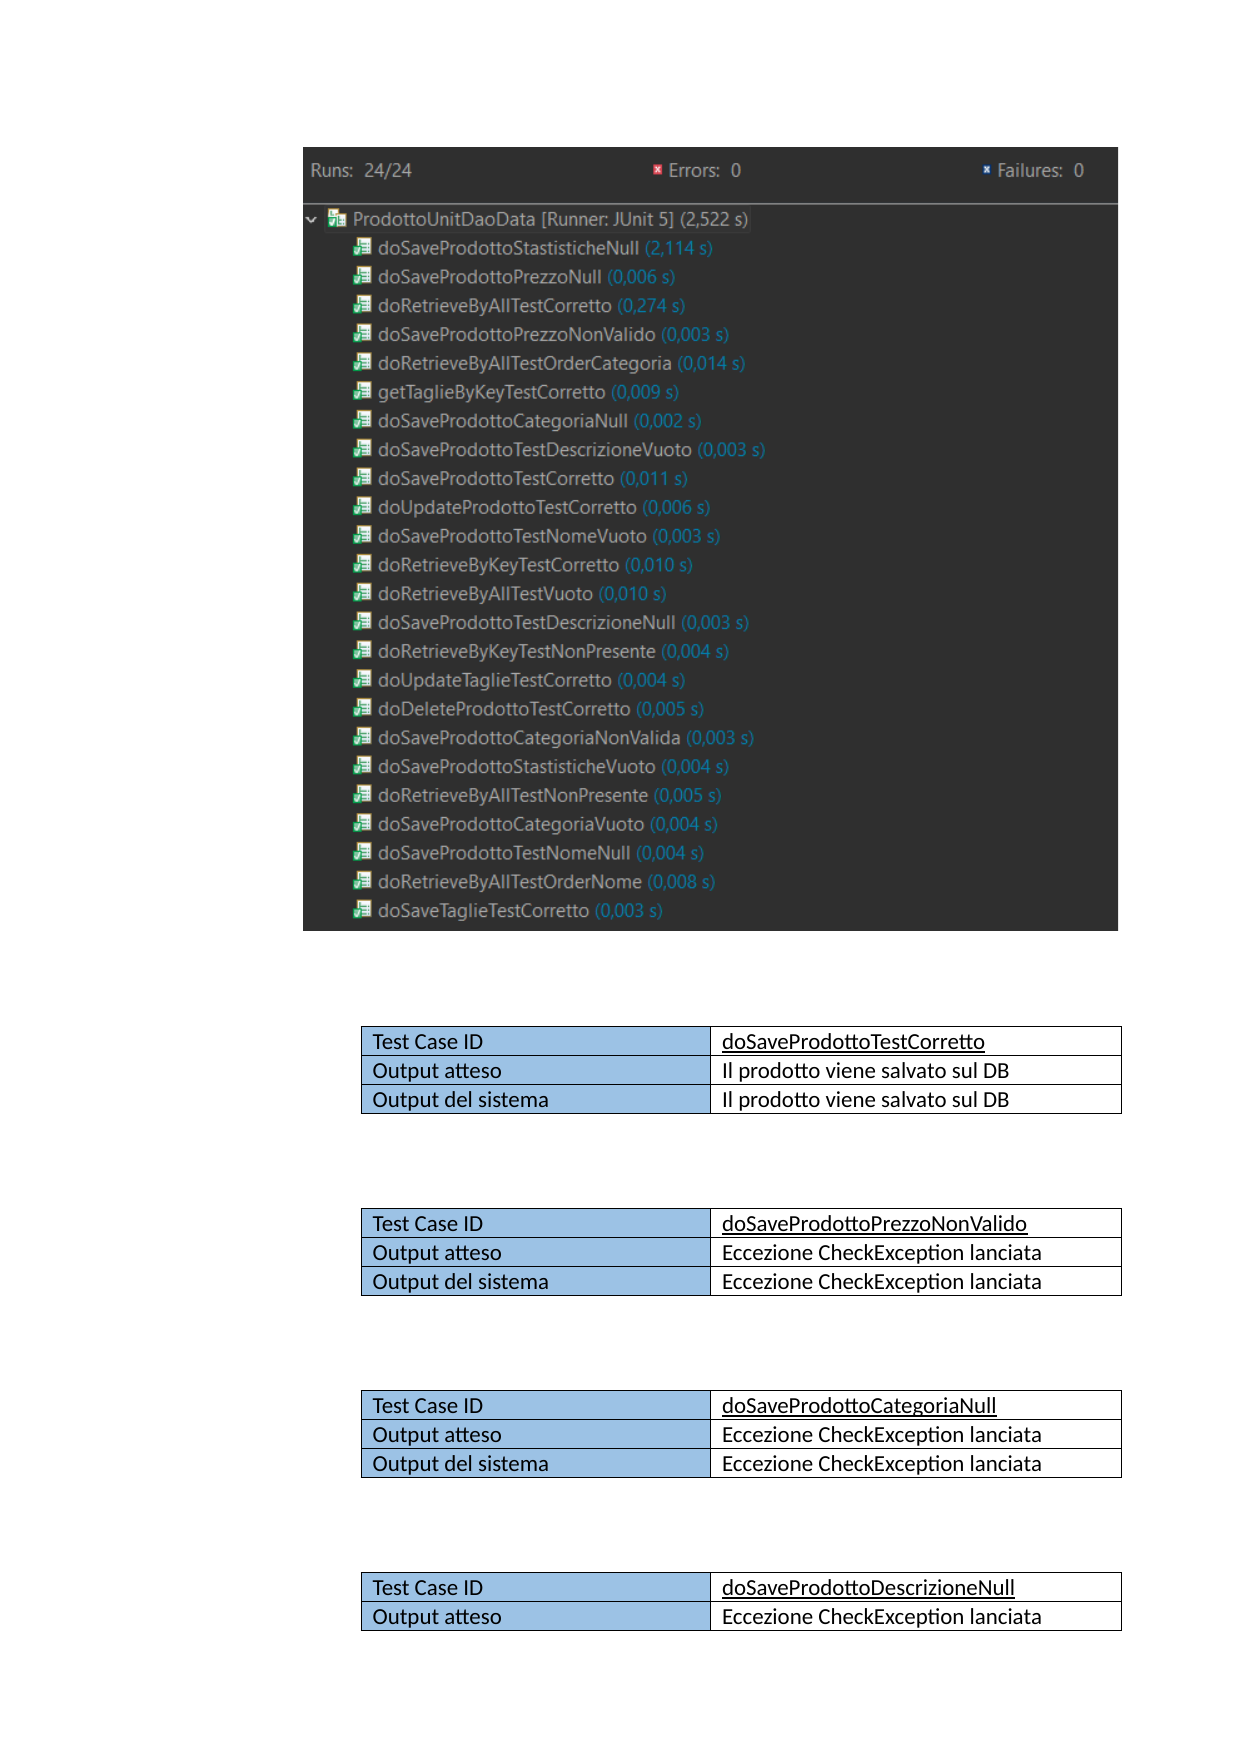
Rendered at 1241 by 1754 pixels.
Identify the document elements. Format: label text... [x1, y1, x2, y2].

table_cell Output del sistema [362, 1085, 710, 1113]
table_cell Output del sistema [362, 1267, 710, 1295]
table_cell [711, 1602, 1121, 1630]
table_header doSaveProdottoPrezzoNonValido [711, 1209, 1121, 1237]
table_cell Il prodotto viene salvato sul DB [711, 1056, 1121, 1084]
table_header Test Case ID [362, 1391, 710, 1419]
table_cell Eccezione CheckException lanciata [711, 1267, 1121, 1295]
table_cell Eccezione CheckException lanciata [711, 1238, 1121, 1266]
table_cell Eccezione CheckException lanciata [711, 1449, 1121, 1477]
table_cell Eccezione CheckException lanciata [711, 1420, 1121, 1448]
table_header Test Case ID [362, 1209, 710, 1237]
picture [303, 147, 1119, 931]
table_header Test Case ID [362, 1573, 710, 1601]
table_header doSaveProdottoCategoriaNull [711, 1391, 1121, 1419]
table_cell Output atteso [362, 1056, 710, 1084]
table_cell Output atteso [362, 1238, 710, 1266]
table_cell Output del sistema [362, 1449, 710, 1477]
table_header Test Case ID [362, 1027, 710, 1055]
table_header doSaveProdottoDescrizioneNull [711, 1573, 1121, 1601]
table_header doSaveProdottoTestCorretto [711, 1027, 1121, 1055]
table_cell Output atteso [362, 1602, 710, 1630]
table_cell Output atteso [362, 1420, 710, 1448]
table_cell Il prodotto viene salvato sul DB [711, 1085, 1121, 1113]
